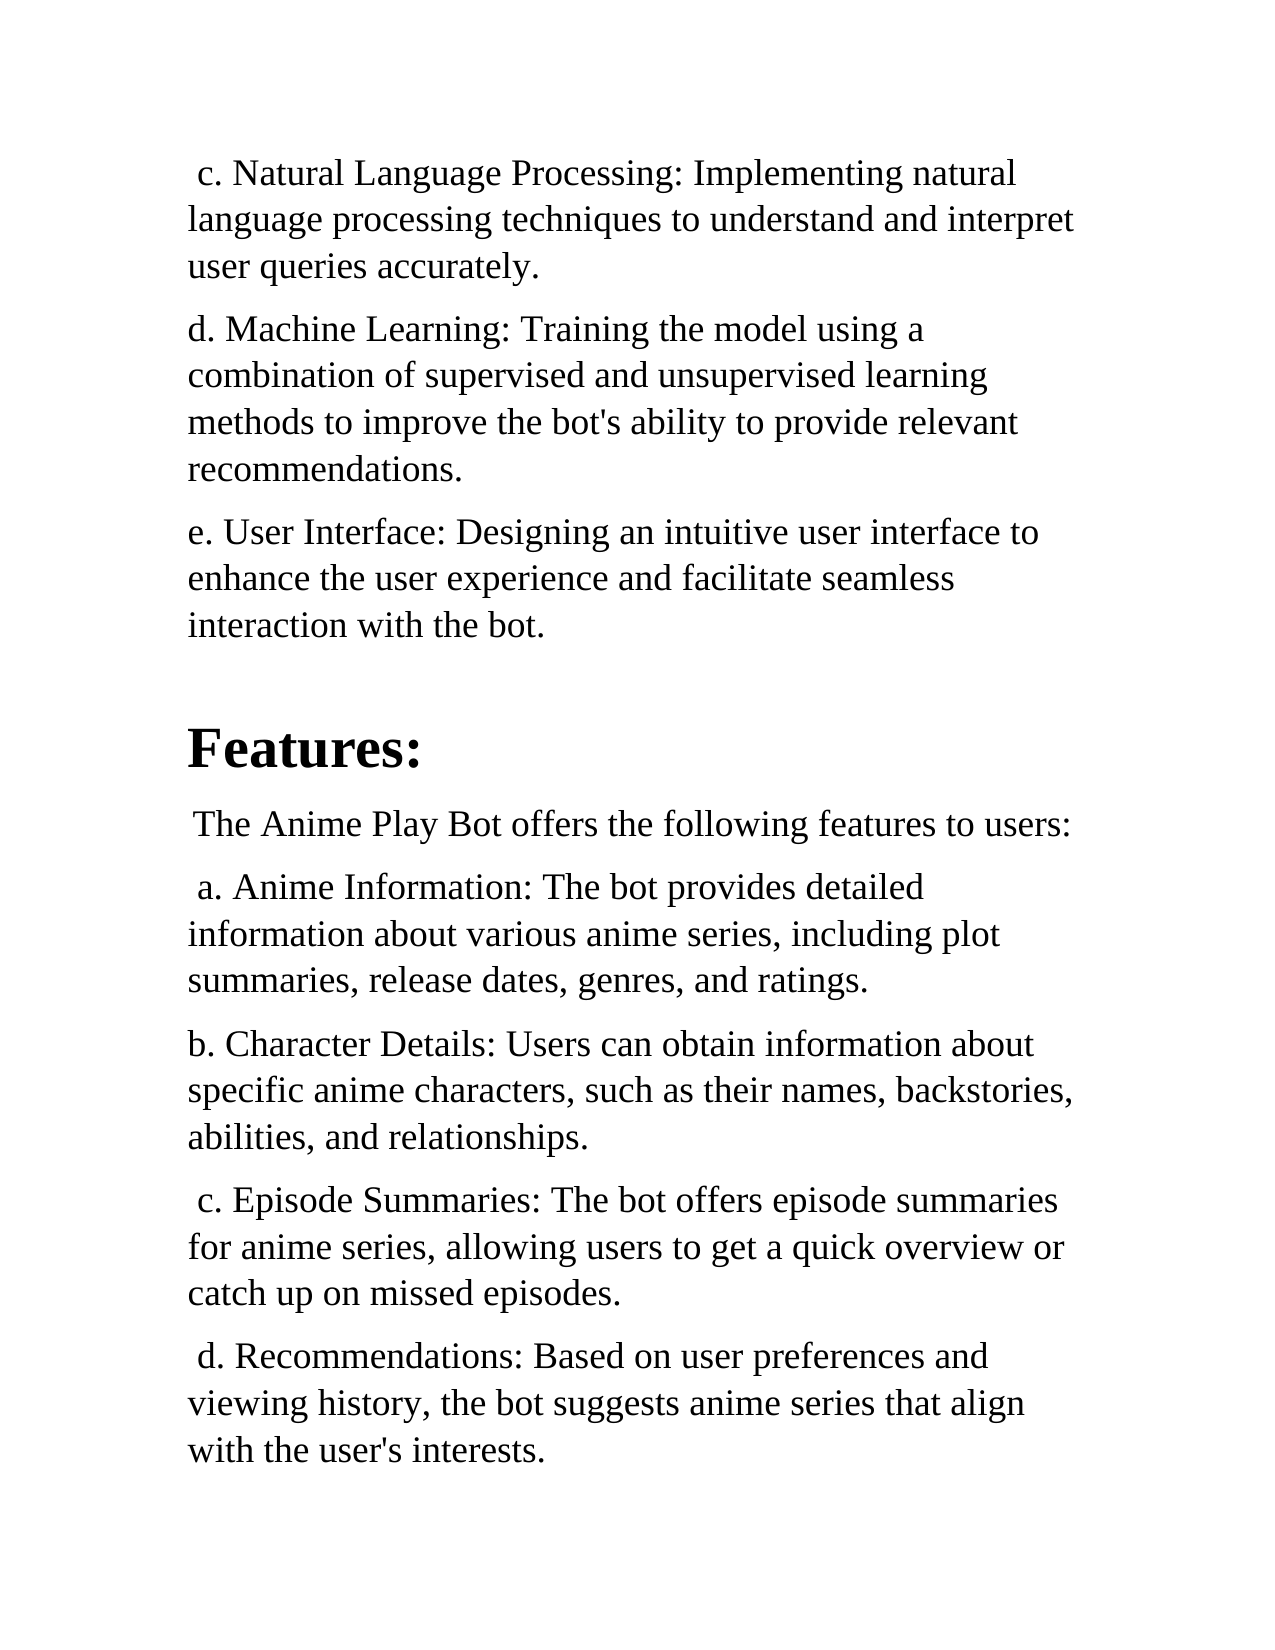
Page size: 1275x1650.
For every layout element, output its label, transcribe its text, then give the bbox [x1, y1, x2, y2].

text c. Natural Language Processing: Implementing natural language processing techniques to understand and interpret user queries accurately. [187, 150, 1087, 286]
text c. Episode Summaries: The bot offers episode summaries for anime series, allowing users to get a quick overview or catch up on missed episodes. [187, 1177, 1087, 1314]
text b. Character Details: Users can obtain information about specific anime characters, such as their names, backstories, abilities, and relationships. [187, 1021, 1087, 1157]
text e. User Interface: Designing an intuitive user interface to enhance the user experience and facilitate seamless interaction with the bot. [187, 509, 1087, 646]
text Features: [187, 712, 1087, 779]
text The Anime Play Bot offers the following features to users: [187, 802, 1087, 845]
text a. Anime Information: The bot provides detailed information about various anime series, including plot summaries, release dates, genres, and ratings. [187, 865, 1087, 1001]
text d. Machine Learning: Training the model using a combination of supervised and unsupervised learning methods to improve the bot's ability to provide relevant recommendations. [187, 306, 1087, 489]
text d. Recommendations: Based on user preferences and viewing history, the bot suggests anime series that align with the user's interests. [187, 1334, 1087, 1470]
